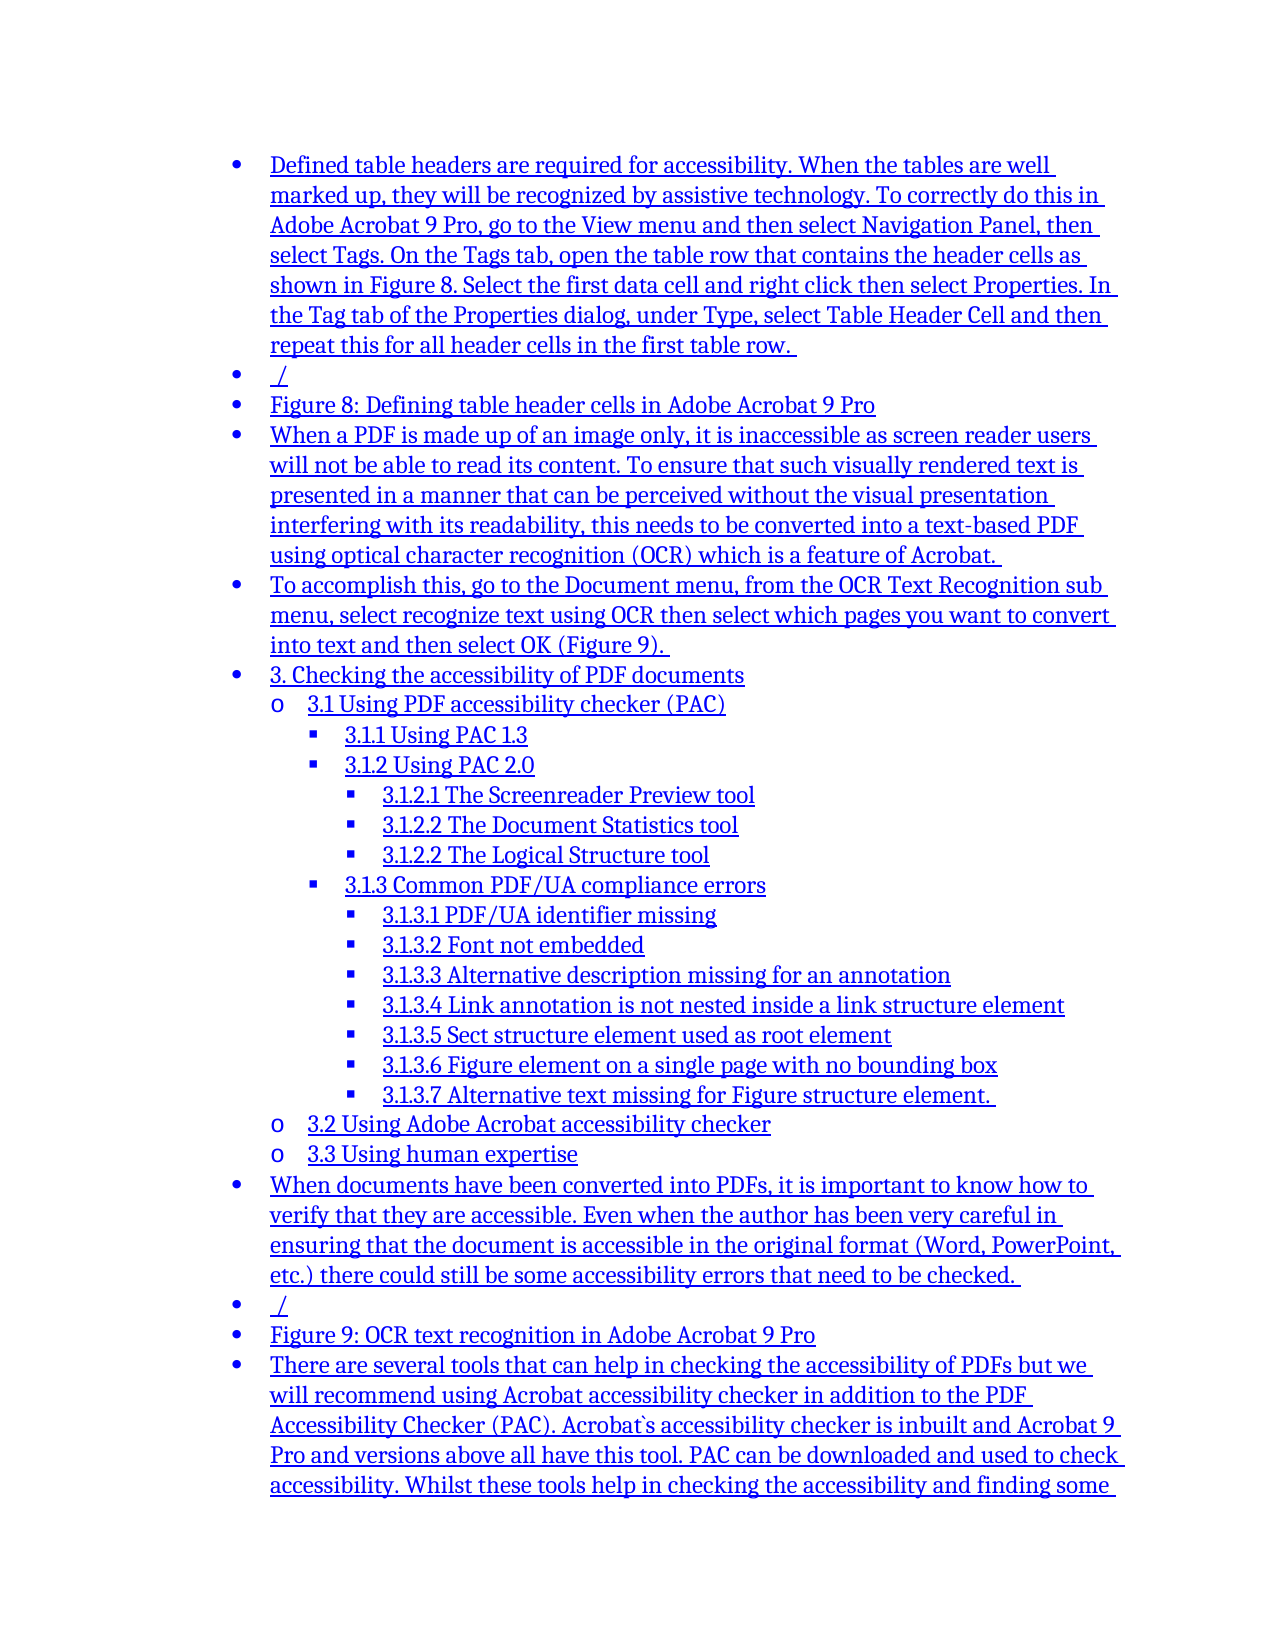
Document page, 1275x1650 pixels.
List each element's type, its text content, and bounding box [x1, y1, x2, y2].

list / [232, 1290, 1125, 1320]
list 3.1.2 Using PAC 2.0 [307, 750, 1125, 780]
list 3.1.2.2 The Document Statistics tool [345, 810, 1125, 840]
list 3. Checking the accessibility of PDF documents [232, 660, 1125, 690]
list Figure 9: OCR text recognition in Adobe Acrobat 9 Pro [232, 1320, 1125, 1350]
list 3.1.3 Common PDF/UA compliance errors [307, 870, 1125, 900]
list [232, 1350, 1125, 1500]
list Figure 8: Defining table header cells in Adobe Acrobat 9 Pro [232, 390, 1125, 420]
list 3.1.3.6 Figure element on a single page with no bounding box [345, 1050, 1125, 1080]
list 3.1.2.1 The Screenreader Preview tool [345, 780, 1125, 810]
list 3.2 Using Adobe Acrobat accessibility checker [270, 1110, 1125, 1140]
list 3.3 Using human expertise [270, 1140, 1125, 1170]
list When documents have been converted into PDFs, it is important to know how to verify that they are accessible. Even when the author has been very careful in ensuring that the document is accessible in the original format (Word, PowerPoint, etc.) there could still be some accessibility errors that need to be checked. [232, 1170, 1125, 1290]
list / [232, 360, 1125, 390]
list 3.1.3.4 Link annotation is not nested inside a link structure element [345, 990, 1125, 1020]
list 3.1.2.2 The Logical Structure tool [345, 840, 1125, 870]
list 3.1.3.5 Sect structure element used as root element [345, 1020, 1125, 1050]
list Defined table headers are required for accessibility. When the tables are well marked up, they will be recognized by assistive technology. To correctly do this in Adobe Acrobat 9 Pro, go to the View menu and then select Navigation Panel, then select Tags. On the Tags tab, open the table row that contains the header cells as shown in Figure 8. Select the first data cell and right click then select Properties. In the Tag tab of the Properties dialog, under Type, select Table Header Cell and then repeat this for all header cells in the first table row. [232, 150, 1125, 360]
list To accomplish this, go to the Document menu, from the OCR Text Recognition sub menu, select recognize text using OCR then select which pages you want to convert into text and then select OK (Figure 9). [232, 570, 1125, 660]
list 3.1.3.1 PDF/UA identifier missing [345, 900, 1125, 930]
list 3.1 Using PDF accessibility checker (PAC) [270, 690, 1125, 720]
list When a PDF is made up of an image only, it is inaccessible as screen reader users will not be able to read its content. To ensure that such visually rendered text is presented in a manner that can be perceived without the visual presentation interfering with its readability, this needs to be converted into a text-based PDF using optical character recognition (OCR) which is a feature of Acrobat. [232, 420, 1125, 570]
list 3.1.3.2 Font not embedded [345, 930, 1125, 960]
list 3.1.1 Using PAC 1.3 [307, 720, 1125, 750]
list 3.1.3.3 Alternative description missing for an annotation [345, 960, 1125, 990]
list 3.1.3.7 Alternative text missing for Figure structure element. [345, 1080, 1125, 1110]
